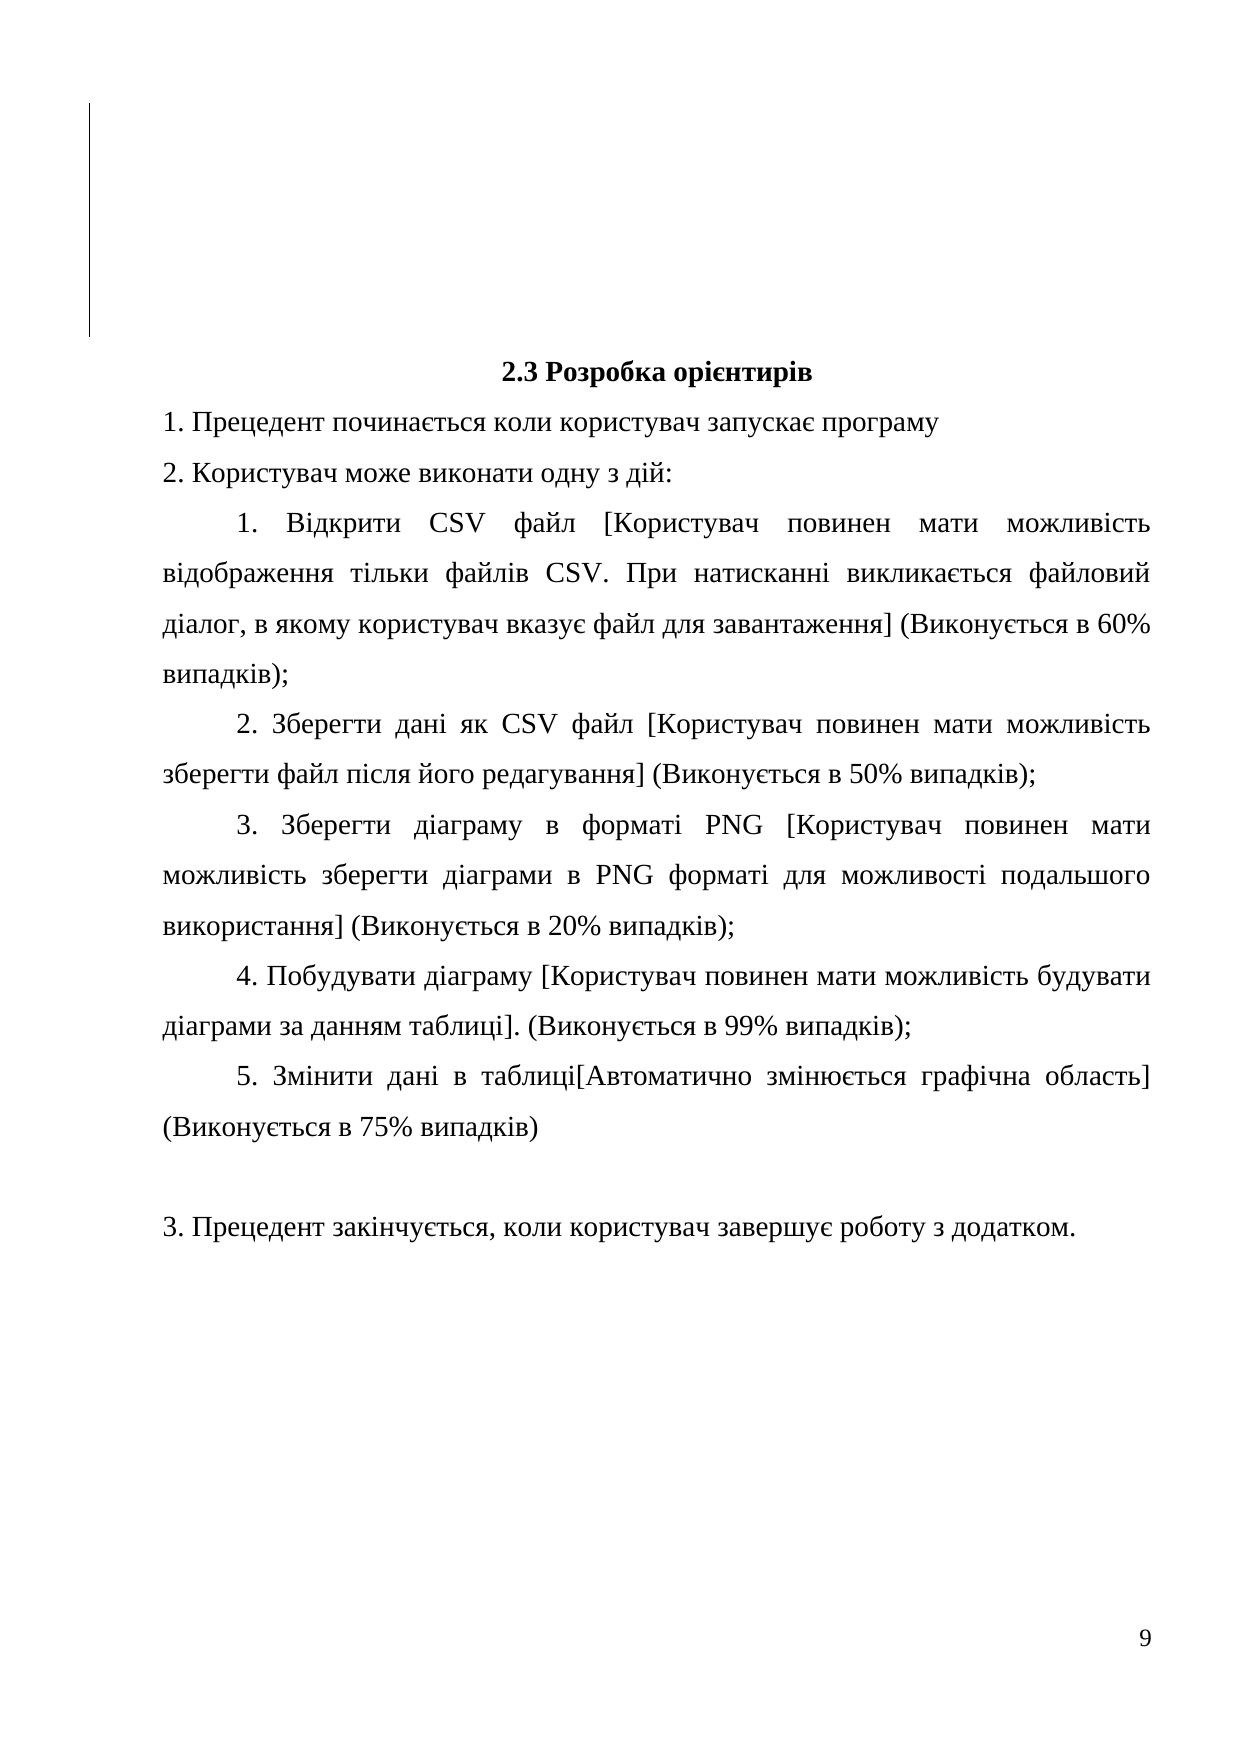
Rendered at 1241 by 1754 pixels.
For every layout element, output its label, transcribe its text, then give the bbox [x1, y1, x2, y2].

text 2. Користувач може виконати одну з дій: [103, 455, 1152, 488]
text 5. Змінити дані в таблиці[Автоматично змінюється графічна область] (Виконується в 75% випадків) [162, 1058, 1152, 1142]
text 1. Прецедент починається коли користувач запускає програму [103, 404, 1152, 438]
text 3. Зберегти діаграму в форматі PNG [Користувач повинен мати можливість зберегти діаграми в PNG форматі для можливості подальшого використання] (Виконується в 20% випадків); [162, 807, 1152, 941]
text 1. Відкрити CSV файл [Користувач повинен мати можливість відображення тільки файлів CSV. При натисканні викликається файловий діалог, в якому користувач вказує файл для завантаження] (Виконується в 60% випадків); [162, 505, 1152, 689]
text 4. Побудувати діаграму [Користувач повинен мати можливість будувати діаграми за данням таблиці]. (Виконується в 99% випадків); [162, 958, 1152, 1042]
text 3. Прецедент закінчується, коли користувач завершує роботу з додатком. [103, 1209, 1152, 1243]
text 2.3 Розробка орієнтирів [103, 354, 1152, 388]
text 2. Зберегти дані як CSV файл [Користувач повинен мати можливість зберегти файл після його редагування] (Виконується в 50% випадків); [162, 706, 1152, 790]
